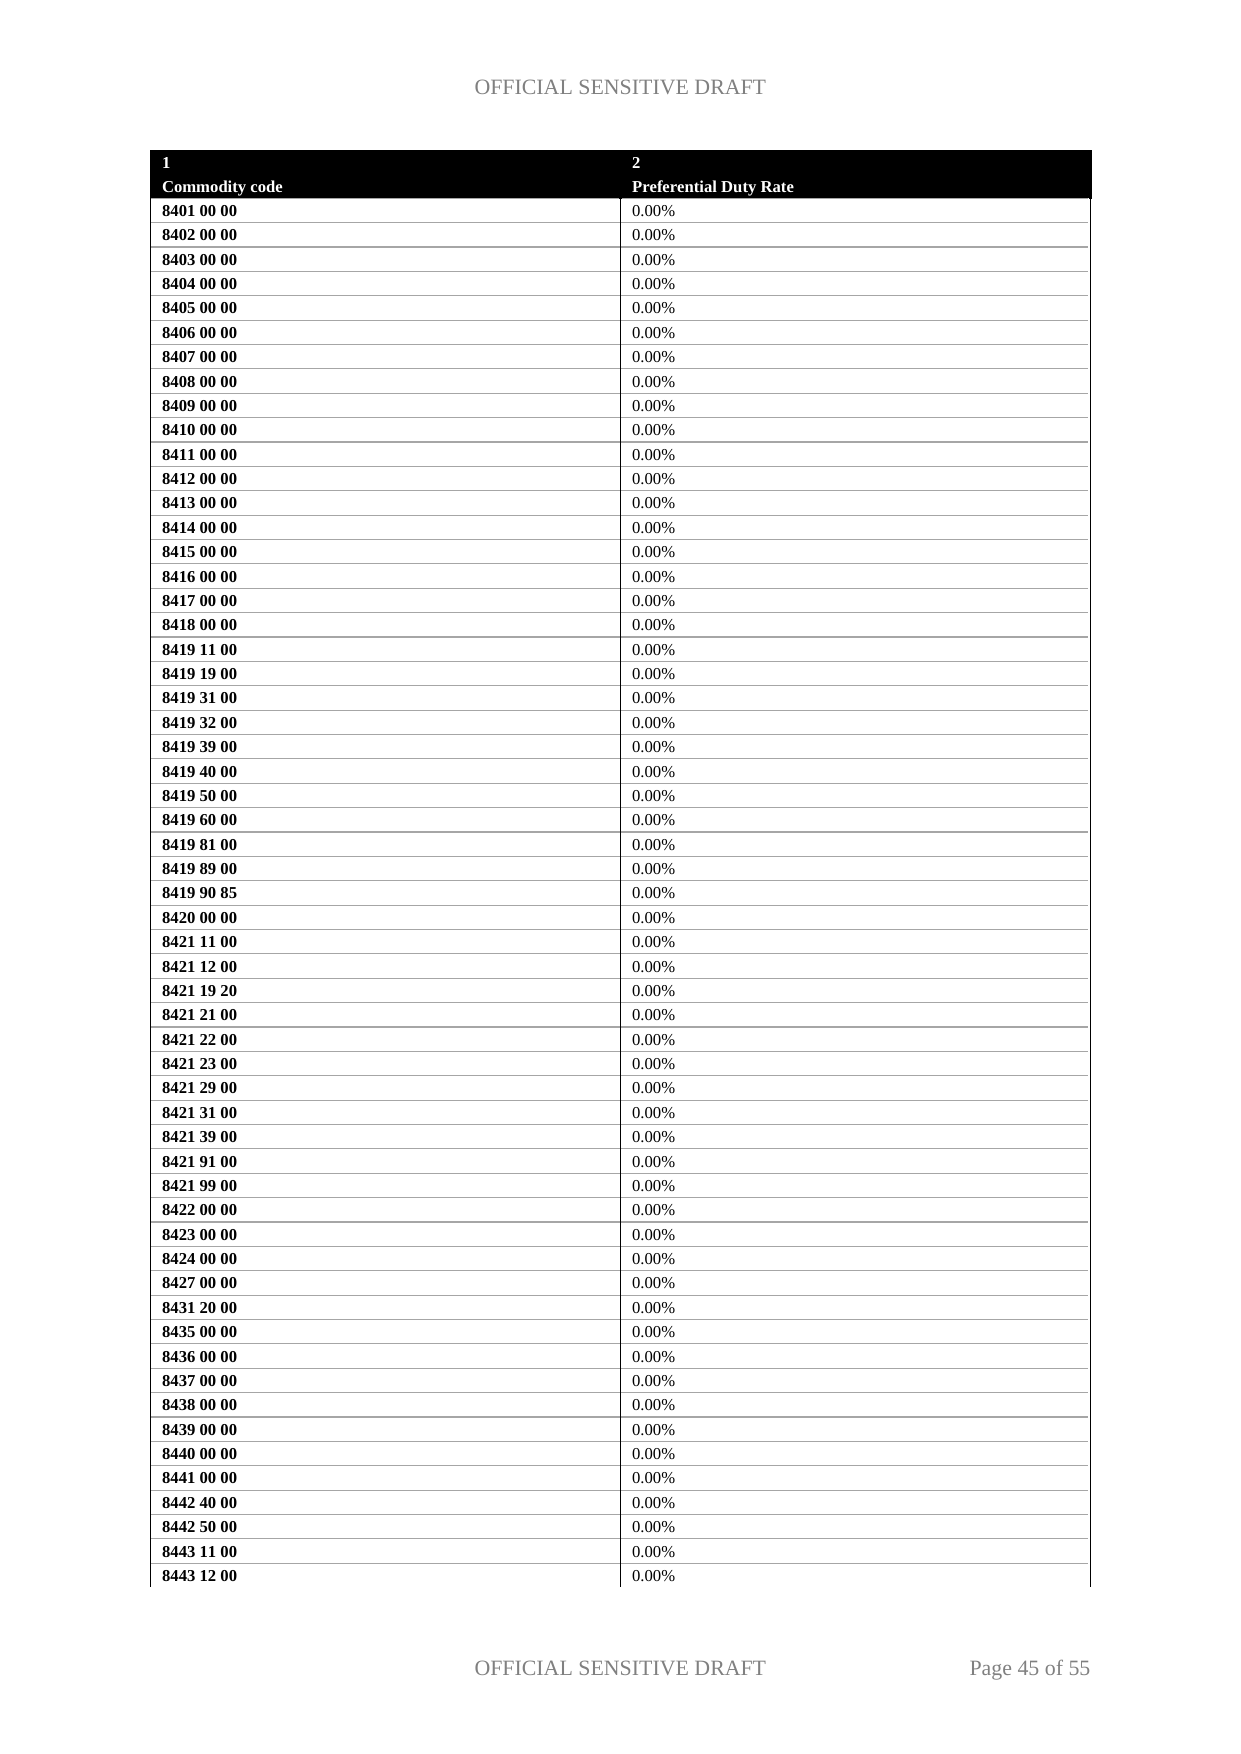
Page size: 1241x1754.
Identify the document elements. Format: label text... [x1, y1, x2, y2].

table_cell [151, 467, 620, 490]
table_cell Commodity code [151, 174, 619, 198]
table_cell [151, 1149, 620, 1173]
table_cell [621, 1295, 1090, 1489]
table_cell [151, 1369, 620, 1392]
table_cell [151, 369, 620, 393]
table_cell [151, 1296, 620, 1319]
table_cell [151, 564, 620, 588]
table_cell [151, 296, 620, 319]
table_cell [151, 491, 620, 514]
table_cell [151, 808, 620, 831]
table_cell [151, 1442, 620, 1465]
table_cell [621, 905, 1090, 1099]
table_header 1 [151, 151, 619, 174]
table_cell Preferential Duty Rate [622, 174, 1089, 198]
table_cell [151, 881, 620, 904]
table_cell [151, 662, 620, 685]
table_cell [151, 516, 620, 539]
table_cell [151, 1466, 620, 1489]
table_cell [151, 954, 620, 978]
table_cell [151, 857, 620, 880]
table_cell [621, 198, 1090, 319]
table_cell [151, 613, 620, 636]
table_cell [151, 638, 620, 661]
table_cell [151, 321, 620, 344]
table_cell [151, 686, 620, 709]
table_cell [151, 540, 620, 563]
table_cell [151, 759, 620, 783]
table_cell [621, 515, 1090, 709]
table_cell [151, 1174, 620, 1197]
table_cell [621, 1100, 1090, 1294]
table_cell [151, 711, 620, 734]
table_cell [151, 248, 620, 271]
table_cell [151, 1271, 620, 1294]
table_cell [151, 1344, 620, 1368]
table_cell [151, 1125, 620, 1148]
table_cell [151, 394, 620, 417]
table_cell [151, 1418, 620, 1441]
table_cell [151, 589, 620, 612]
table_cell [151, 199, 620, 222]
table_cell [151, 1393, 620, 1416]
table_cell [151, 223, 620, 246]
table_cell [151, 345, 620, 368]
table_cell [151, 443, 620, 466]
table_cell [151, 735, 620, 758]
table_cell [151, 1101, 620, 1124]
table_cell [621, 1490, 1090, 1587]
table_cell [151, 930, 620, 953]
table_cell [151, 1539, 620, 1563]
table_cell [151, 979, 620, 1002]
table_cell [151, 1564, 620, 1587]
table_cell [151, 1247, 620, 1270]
table_header 2 [622, 151, 1089, 174]
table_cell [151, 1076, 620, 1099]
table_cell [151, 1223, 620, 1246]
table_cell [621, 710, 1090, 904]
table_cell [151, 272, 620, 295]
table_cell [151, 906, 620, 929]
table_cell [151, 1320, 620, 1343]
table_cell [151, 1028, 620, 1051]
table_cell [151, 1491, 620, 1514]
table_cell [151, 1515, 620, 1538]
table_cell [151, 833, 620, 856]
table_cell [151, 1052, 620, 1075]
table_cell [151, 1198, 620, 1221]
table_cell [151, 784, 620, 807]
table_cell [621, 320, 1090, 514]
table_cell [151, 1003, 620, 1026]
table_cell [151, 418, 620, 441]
